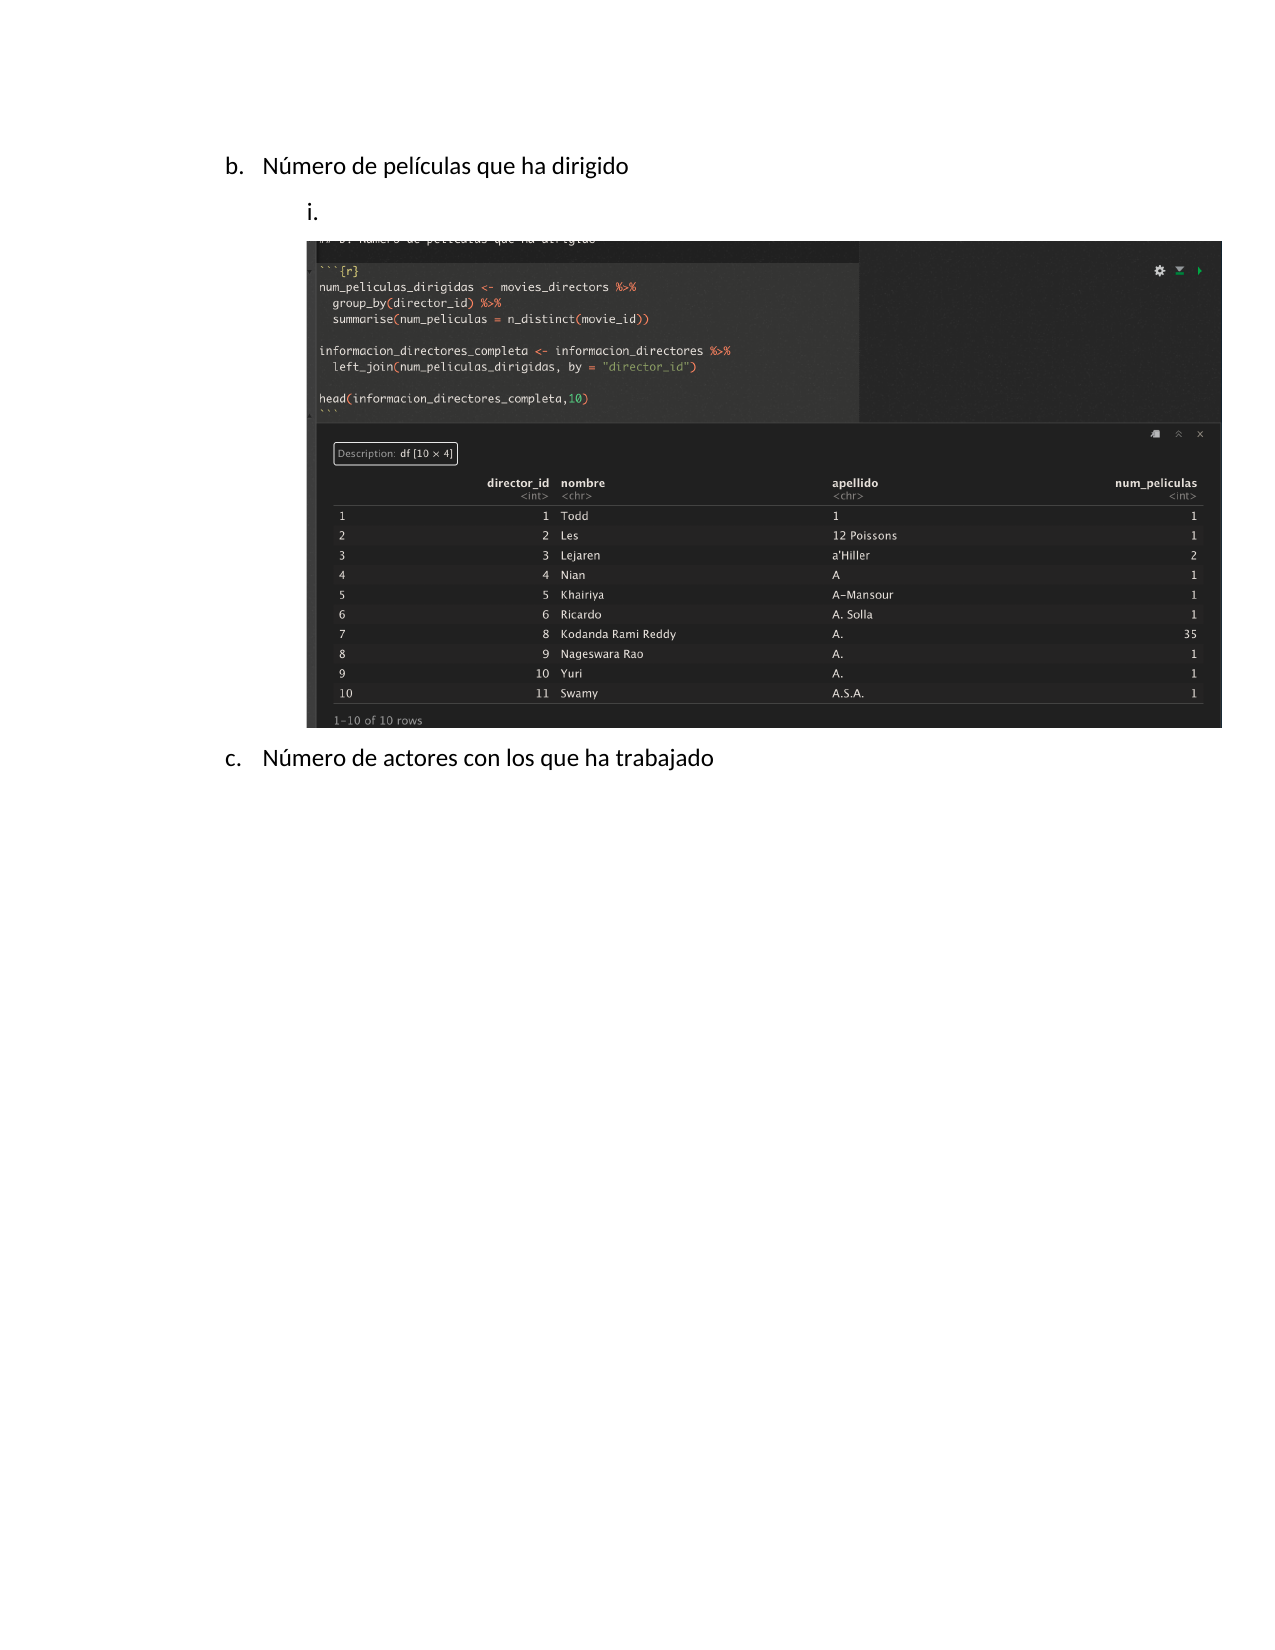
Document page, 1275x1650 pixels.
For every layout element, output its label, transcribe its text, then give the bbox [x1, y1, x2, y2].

list Número de películas que ha dirigido [225, 150, 1125, 181]
list Número de actores con los que ha trabajado [225, 742, 1125, 773]
picture [306, 241, 1222, 728]
